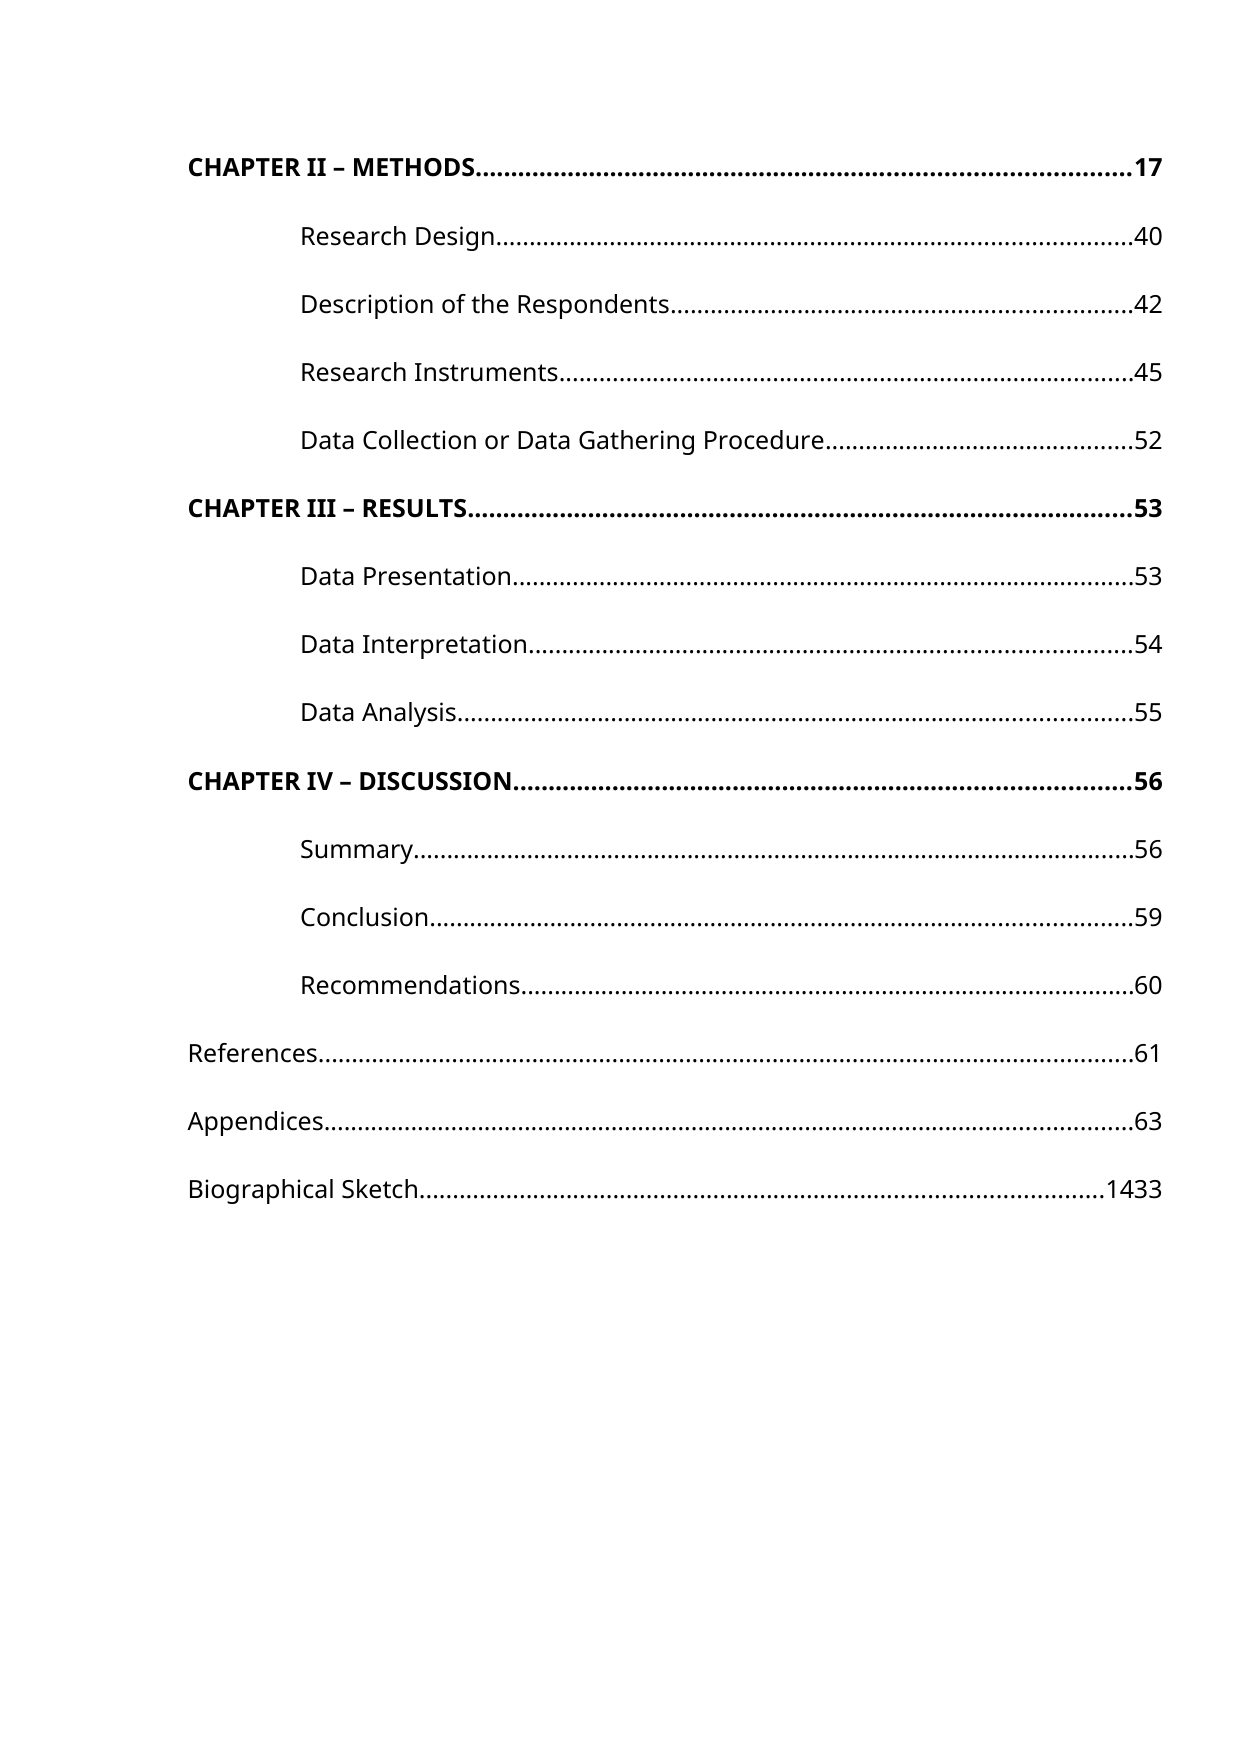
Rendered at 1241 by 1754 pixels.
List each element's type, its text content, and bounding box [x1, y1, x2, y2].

text Description of the Respondents 42 [187, 286, 1053, 320]
text Data Analysis 55 [187, 695, 1053, 729]
text CHAPTER III – RESULTS 53 [187, 491, 1053, 525]
text References 61 [187, 1036, 1053, 1070]
text Data Interpretation 54 [187, 627, 1053, 661]
text Data Collection or Data Gathering Procedure 52 [187, 422, 1053, 457]
text Recommendations 60 [187, 967, 1053, 1002]
text CHAPTER IV – DISCUSSION 56 [187, 763, 1053, 797]
text Data Presentation 53 [187, 559, 1053, 593]
text Summary 56 [187, 831, 1053, 865]
text Research Design 40 [187, 218, 1053, 252]
text Biographical Sketch 1433 [187, 1172, 1053, 1206]
text Conclusion 59 [187, 899, 1053, 933]
text CHAPTER II – METHODS 17 [187, 150, 1053, 184]
text Appendices 63 [187, 1104, 1053, 1138]
text Research Instruments 45 [187, 354, 1053, 388]
